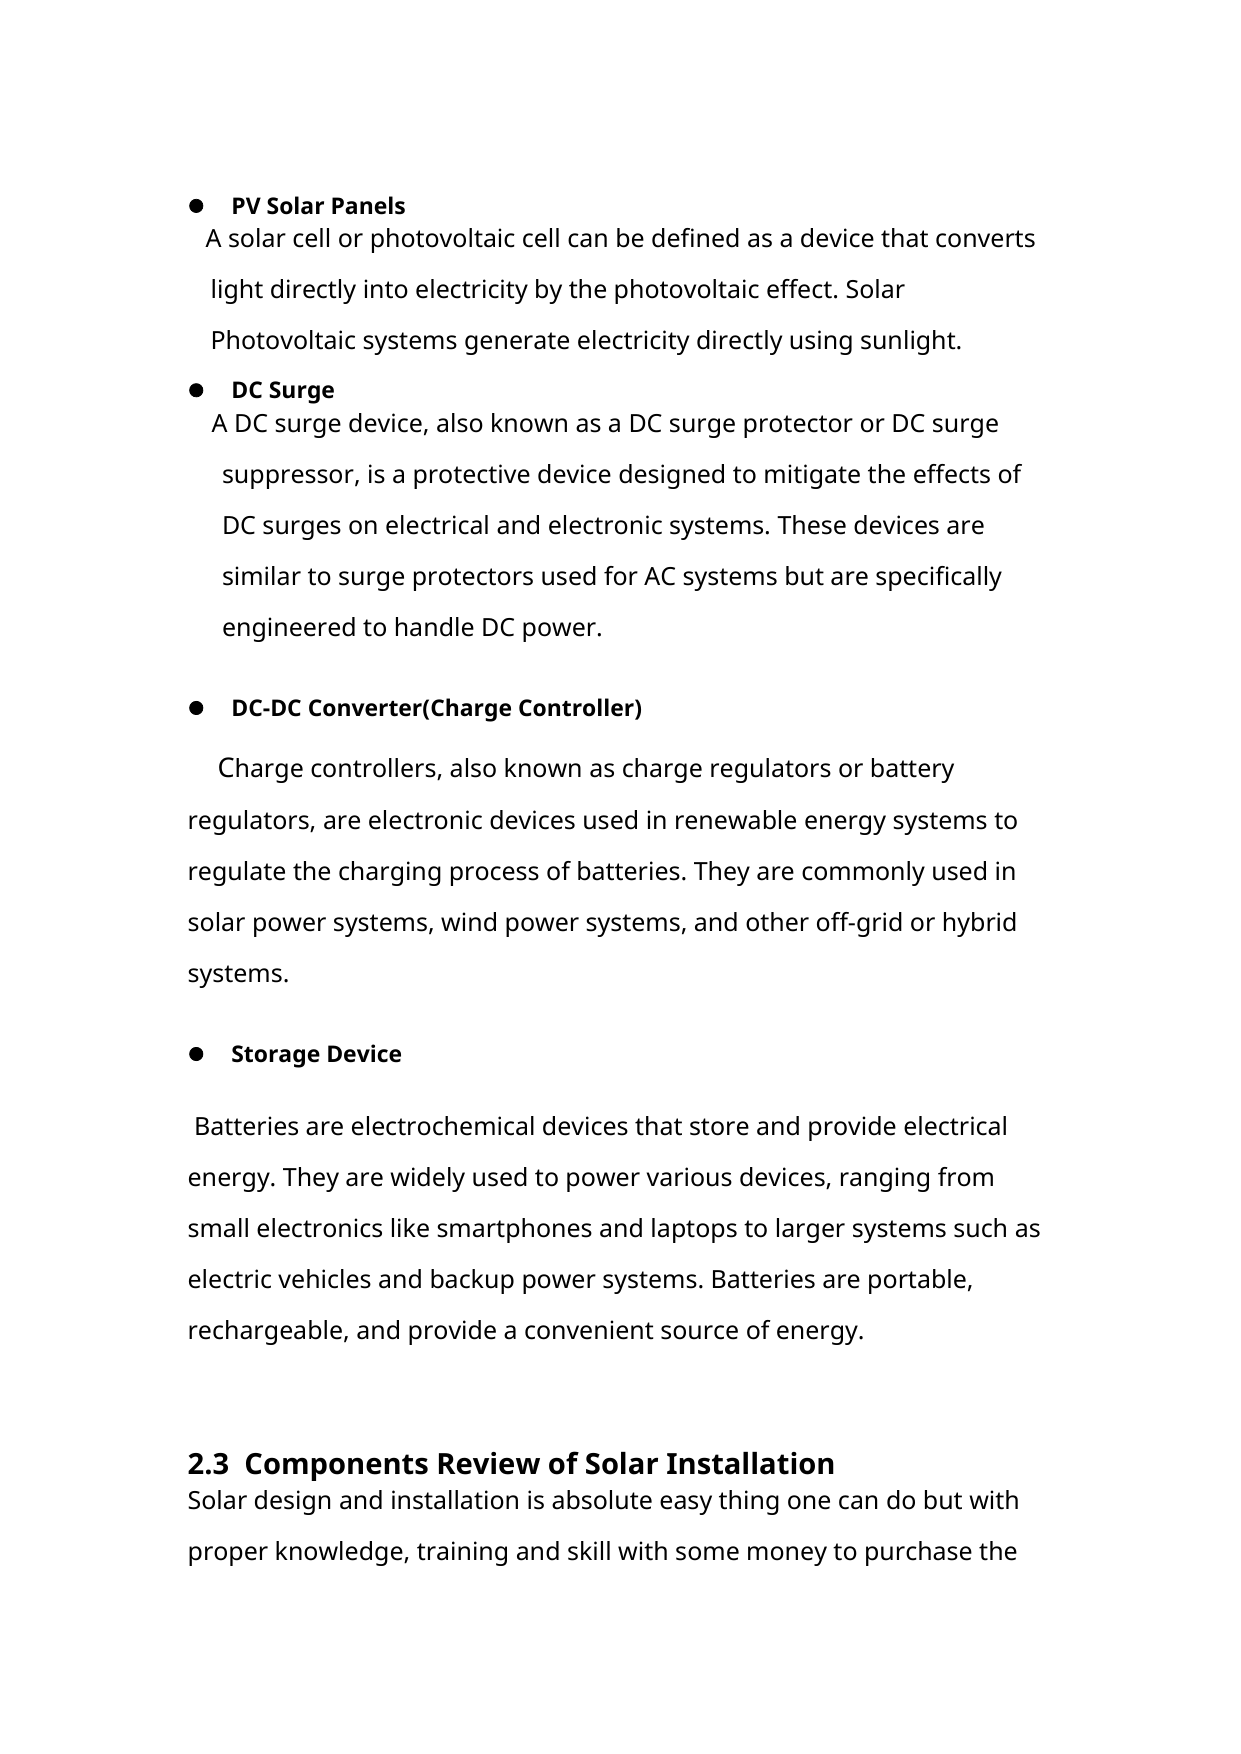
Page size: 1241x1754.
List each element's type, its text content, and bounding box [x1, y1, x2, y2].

list PV Solar Panels [187, 190, 1053, 221]
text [187, 1483, 1053, 1568]
list A solar cell or photovoltaic cell can be defined as a device that converts light directly into electricity by the photovoltaic effect. Solar Photovoltaic systems generate electricity directly using sunlight. [187, 221, 1053, 357]
text A DC surge device, also known as a DC surge protector or DC surge suppressor, is a protective device designed to mitigate the effects of DC surges on electrical and electronic systems. These devices are similar to surge protectors used for AC systems but are specifically engineered to handle DC power. [187, 405, 1053, 643]
text 2.3 Components Review of Solar Installation [187, 1443, 1053, 1483]
list DC-DC Converter(Charge Controller) [187, 692, 1053, 723]
text Charge controllers, also known as charge regulators or battery regulators, are electronic devices used in renewable energy systems to regulate the charging process of batteries. They are commonly used in solar power systems, wind power systems, and other off-grid or hybrid systems. [187, 748, 1053, 989]
text Batteries are electrochemical devices that store and provide electrical energy. They are widely used to power various devices, ranging from small electronics like smartphones and laptops to larger systems such as electric vehicles and backup power systems. Batteries are portable, rechargeable, and provide a convenient source of energy. [187, 1109, 1053, 1347]
list Storage Device [187, 1038, 1053, 1069]
list DC Surge [187, 374, 1053, 405]
